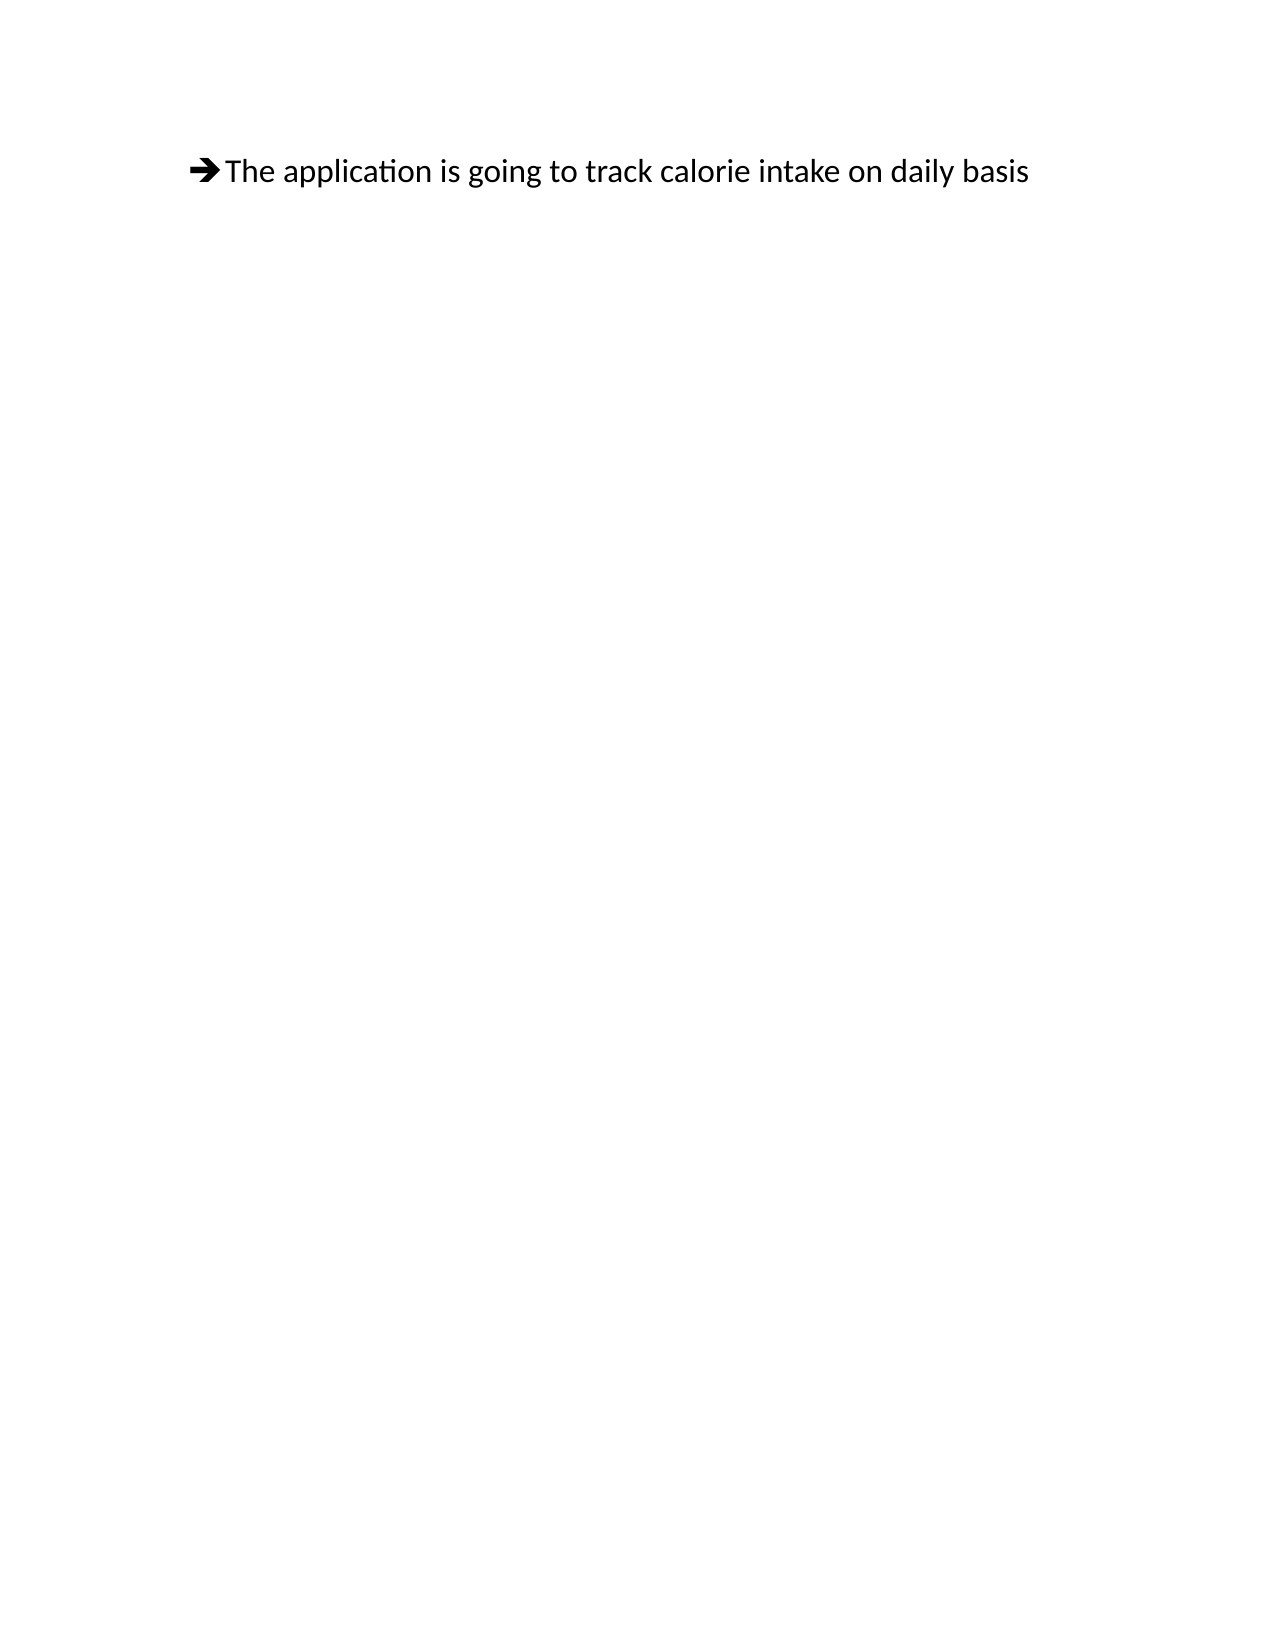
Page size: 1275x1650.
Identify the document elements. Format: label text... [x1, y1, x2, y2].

list The application is going to track calorie intake on daily basis [187, 150, 1125, 191]
